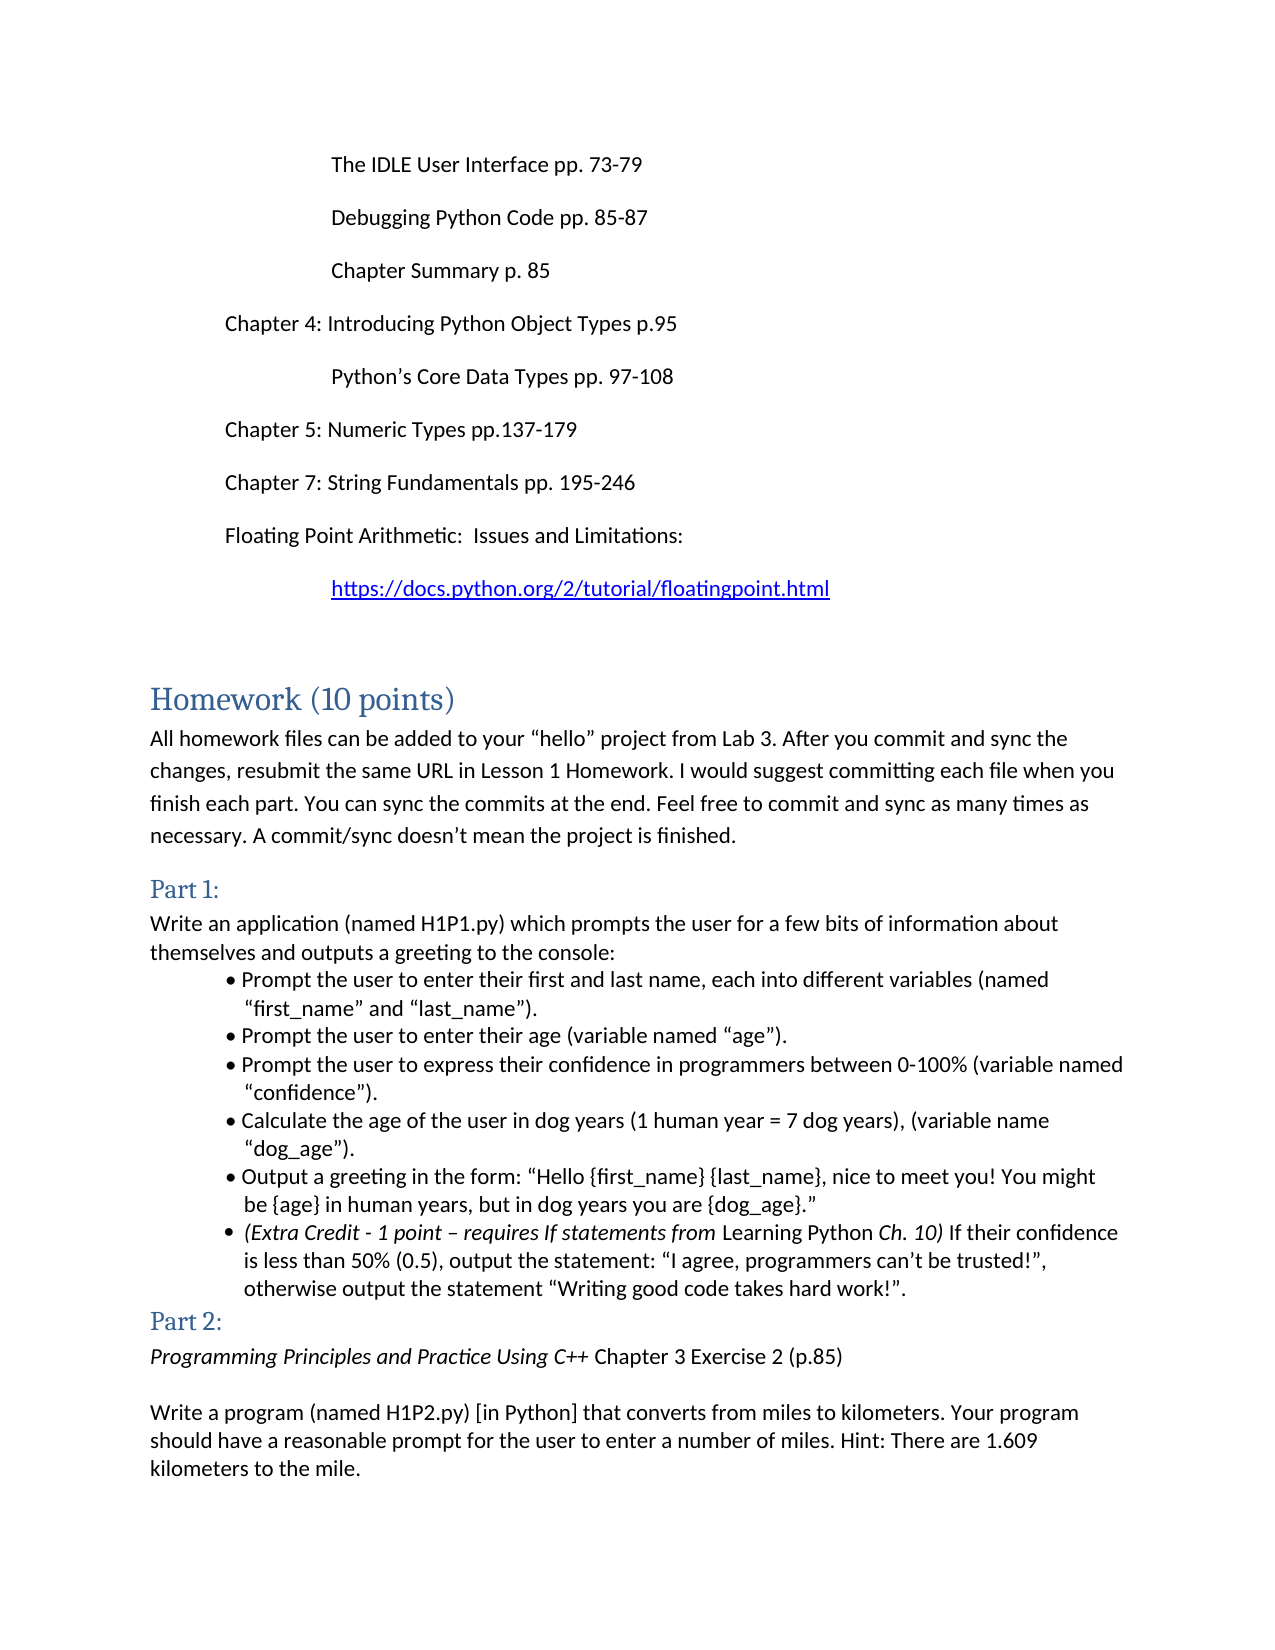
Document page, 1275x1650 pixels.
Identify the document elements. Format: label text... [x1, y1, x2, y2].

text Write an application (named H1P1.py) which prompts the user for a few bits of information about themselves and outputs a greeting to the console: [150, 909, 1125, 966]
text Debugging Python Code pp. 85-87 [225, 203, 1125, 231]
text • Prompt the user to enter their first and last name, each into different variables (named “first_name” and “last_name”). [225, 966, 1125, 1022]
text Chapter 5: Numeric Types pp.137-179 [225, 415, 1125, 443]
text Python’s Core Data Types pp. 97-108 [225, 362, 1125, 390]
text Chapter Summary p. 85 [225, 256, 1125, 284]
text • Prompt the user to express their confidence in programmers between 0-100% (variable named “confidence”). [225, 1050, 1125, 1106]
text https://docs.python.org/2/tutorial/floatingpoint.html [225, 574, 1125, 602]
subtitle Part 1: [150, 874, 1125, 905]
text Chapter 4: Introducing Python Object Types p.95 [225, 309, 1125, 337]
list (Extra Credit - 1 point – requires If statements from Learning Python Ch. 10) If their confidence is less than 50% (0.5), output the statement: “I agree, programmers can’t be trusted!”, otherwise output the statement “Writing good code takes hard work!”. [225, 1218, 1125, 1302]
subtitle Homework (10 points) [150, 680, 1125, 718]
text All homework files can be added to your “hello” project from Lab 3. After you commit and sync the changes, resubmit the same URL in Lesson 1 Homework. I would suggest committing each file when you finish each part. You can sync the commits at the end. Feel free to commit and sync as many times as necessary. A commit/sync doesn’t mean the project is finished. [150, 724, 1125, 849]
text The IDLE User Interface pp. 73-79 [225, 150, 1125, 178]
text • Calculate the age of the user in dog years (1 human year = 7 dog years), (variable name “dog_age”). [225, 1106, 1125, 1162]
text Floating Point Arithmetic: Issues and Limitations: [225, 521, 1125, 549]
text • Prompt the user to enter their age (variable named “age”). [225, 1022, 1125, 1050]
text Programming Principles and Practice Using C++ Chapter 3 Exercise 2 (p.85) [150, 1342, 1125, 1370]
text Write a program (named H1P2.py) [in Python] that converts from miles to kilometers. Your program should have a reasonable prompt for the user to enter a number of miles. Hint: There are 1.609 kilometers to the mile. [150, 1398, 1125, 1482]
subtitle Part 2: [150, 1306, 1125, 1337]
text Chapter 7: String Fundamentals pp. 195-246 [225, 468, 1125, 496]
text • Output a greeting in the form: “Hello {first_name} {last_name}, nice to meet you! You might be {age} in human years, but in dog years you are {dog_age}.” [225, 1162, 1125, 1218]
